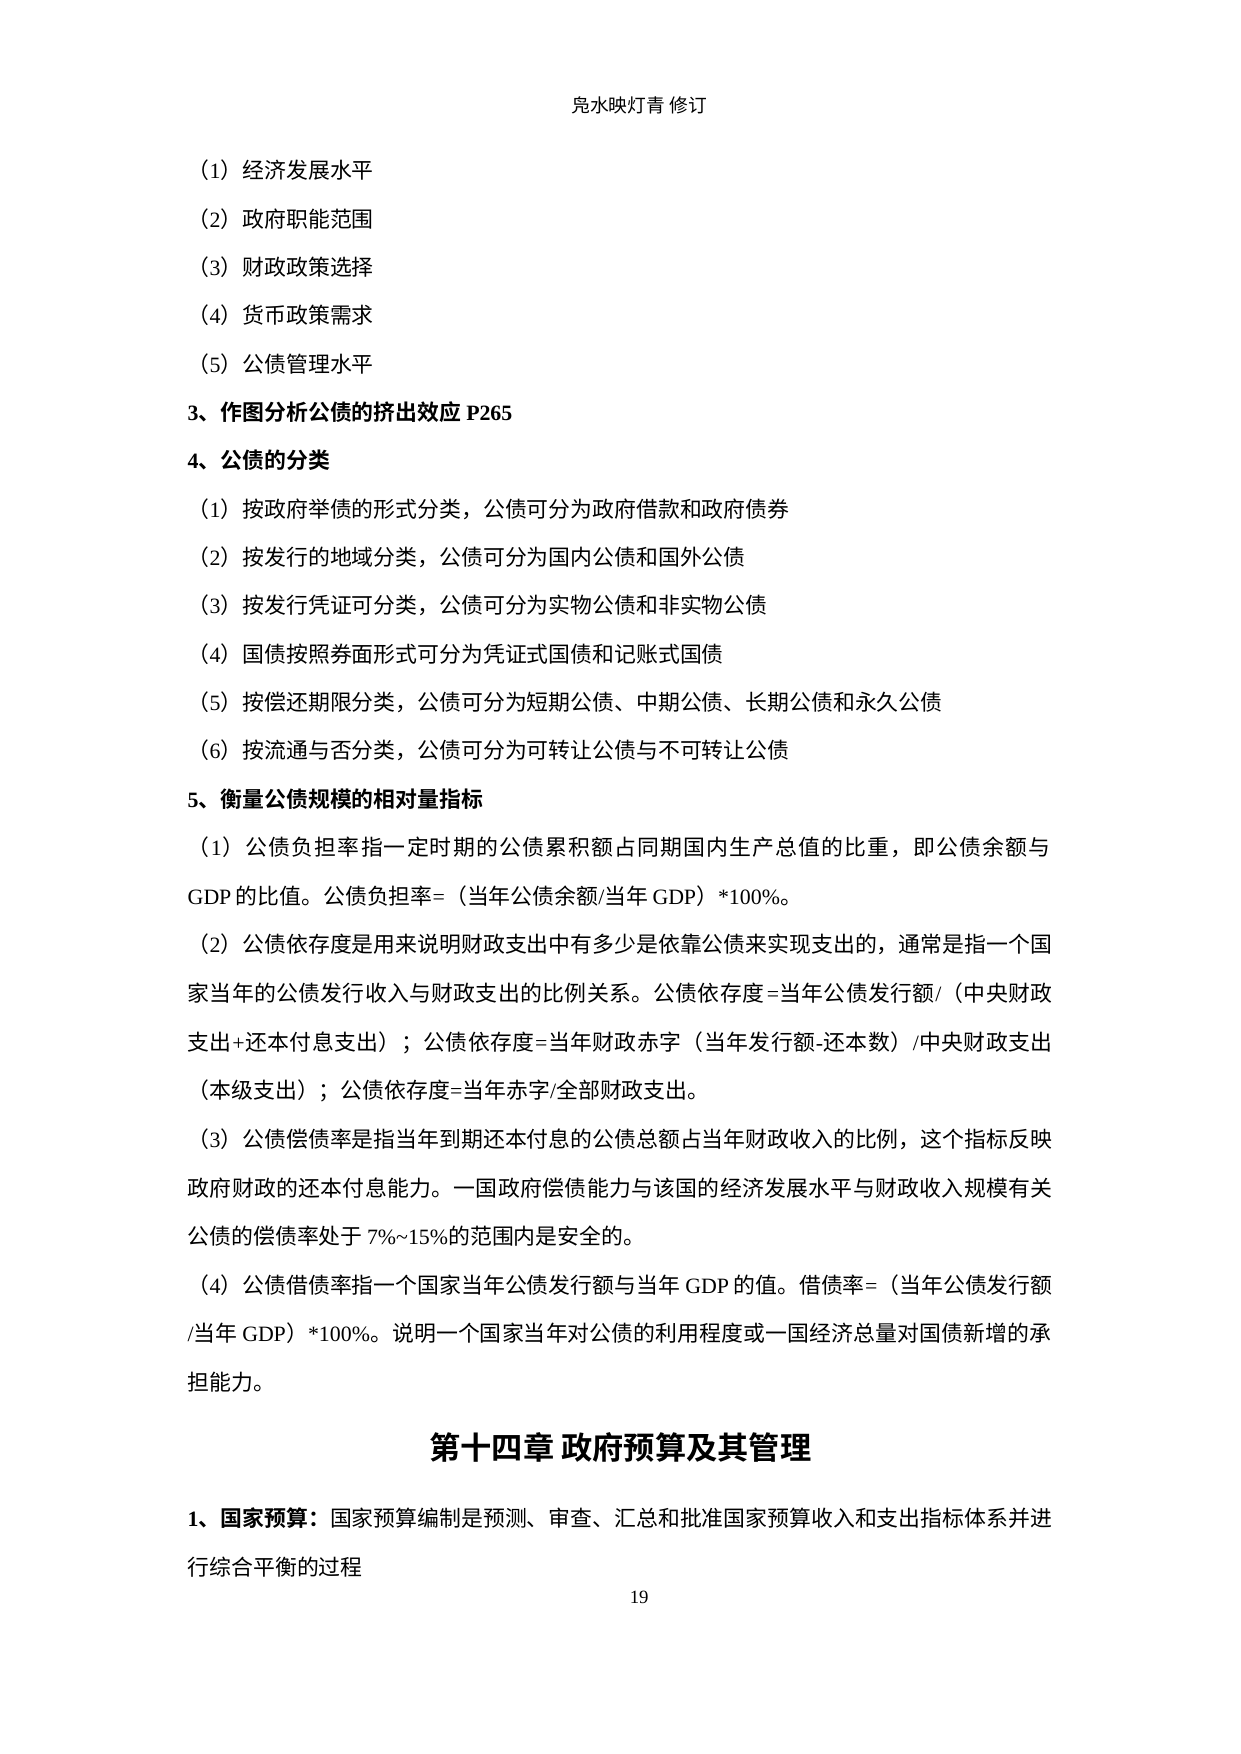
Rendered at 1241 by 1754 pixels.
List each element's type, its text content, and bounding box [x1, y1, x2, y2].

text 5、衡量公债规模的相对量指标 [187, 781, 1053, 814]
text （4）货币政策需求 [187, 298, 1053, 331]
text 4、公债的分类 [187, 443, 1053, 476]
text （1）经济发展水平 [187, 153, 1053, 186]
text （3）按发行凭证可分类，公债可分为实物公债和非实物公债 [187, 588, 1053, 621]
text （4）国债按照券面形式可分为凭证式国债和记账式国债 [187, 636, 1053, 669]
text 第十四章 政府预算及其管理 [187, 1413, 1053, 1478]
text （1）公债负担率指一定时期的公债累积额占同期国内生产总值的比重，即公债余额与GDP的比值。公债负担率=（当年公债余额/当年GDP）*100%。 [187, 830, 1053, 911]
text （4）公债借债率指一个国家当年公债发行额与当年GDP的值。借债率=（当年公债发行额/当年GDP）*100%。说明一个国家当年对公债的利用程度或一国经济总量对国债新增的承担能力。 [187, 1267, 1053, 1397]
text 3、作图分析公债的挤出效应 P265 [187, 395, 1053, 427]
text （3）财政政策选择 [187, 250, 1053, 282]
text （1）按政府举债的形式分类，公债可分为政府借款和政府债券 [187, 491, 1053, 524]
text （6）按流通与否分类，公债可分为可转让公债与不可转让公债 [187, 733, 1053, 766]
text （2）按发行的地域分类，公债可分为国内公债和国外公债 [187, 540, 1053, 572]
text 1、国家预算：国家预算编制是预测、审查、汇总和批准国家预算收入和支出指标体系并进行综合平衡的过程 [187, 1501, 1053, 1582]
text （2）公债依存度是用来说明财政支出中有多少是依靠公债来实现支出的，通常是指一个国家当年的公债发行收入与财政支出的比例关系。公债依存度=当年公债发行额/（中央财政支出+还本付息支出）；公债依存度=当年财政赤字（当年发行额-还本数）/中央财政支出（本级支出）；公债依存度=当年赤字/全部财政支出。 [187, 927, 1053, 1106]
text （2）政府职能范围 [187, 201, 1053, 234]
text （5）按偿还期限分类，公债可分为短期公债、中期公债、长期公债和永久公债 [187, 685, 1053, 717]
text （5）公债管理水平 [187, 346, 1053, 379]
text （3）公债偿债率是指当年到期还本付息的公债总额占当年财政收入的比例，这个指标反映政府财政的还本付息能力。一国政府偿债能力与该国的经济发展水平与财政收入规模有关。公债的偿债率处于7%~15%的范围内是安全的。 [187, 1121, 1053, 1251]
